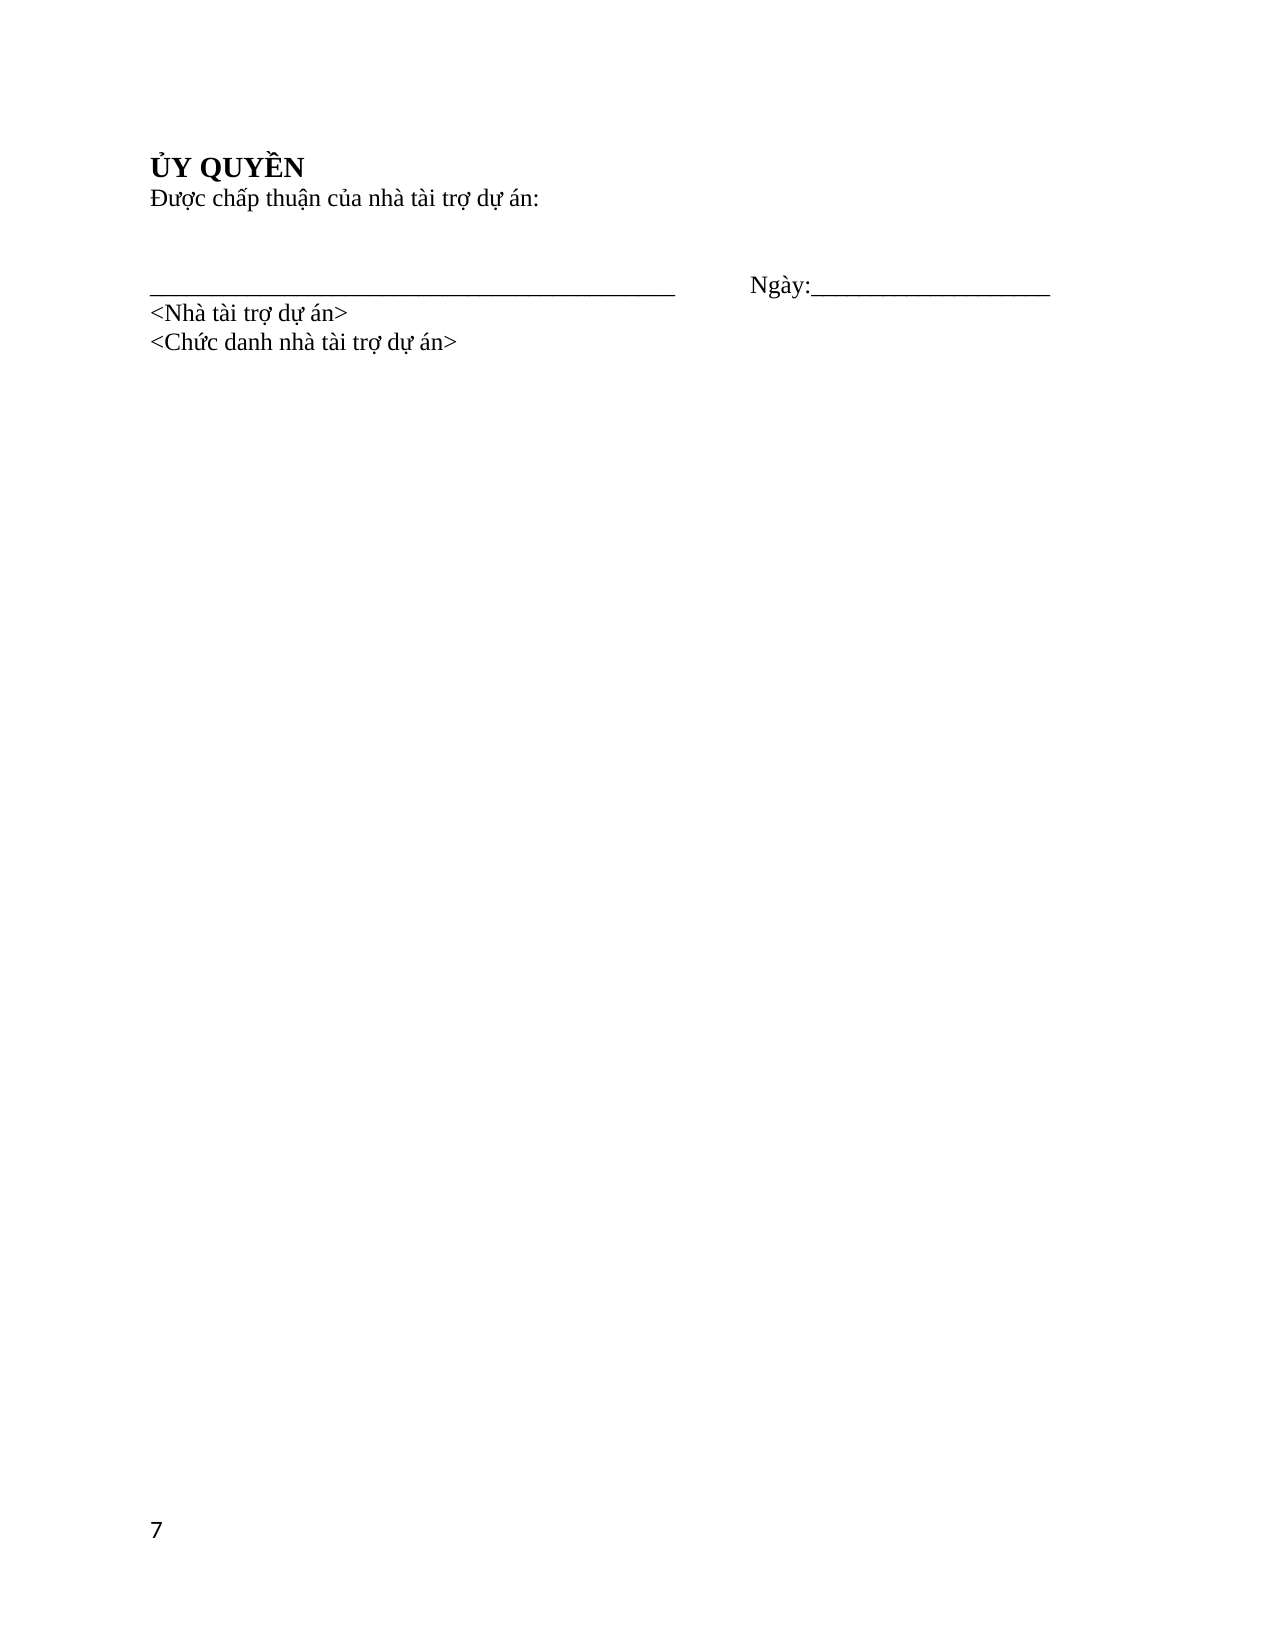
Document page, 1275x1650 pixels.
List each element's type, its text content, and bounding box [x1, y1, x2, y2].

text Được chấp thuận của nhà tài trợ dự án: [150, 183, 1125, 212]
text <Chức danh nhà tài trợ dự án> [150, 327, 1125, 356]
subtitle ỦY QUYỀN [150, 150, 1125, 183]
text Ngày: [150, 270, 1125, 298]
text <Nhà tài trợ dự án> [150, 298, 1125, 327]
